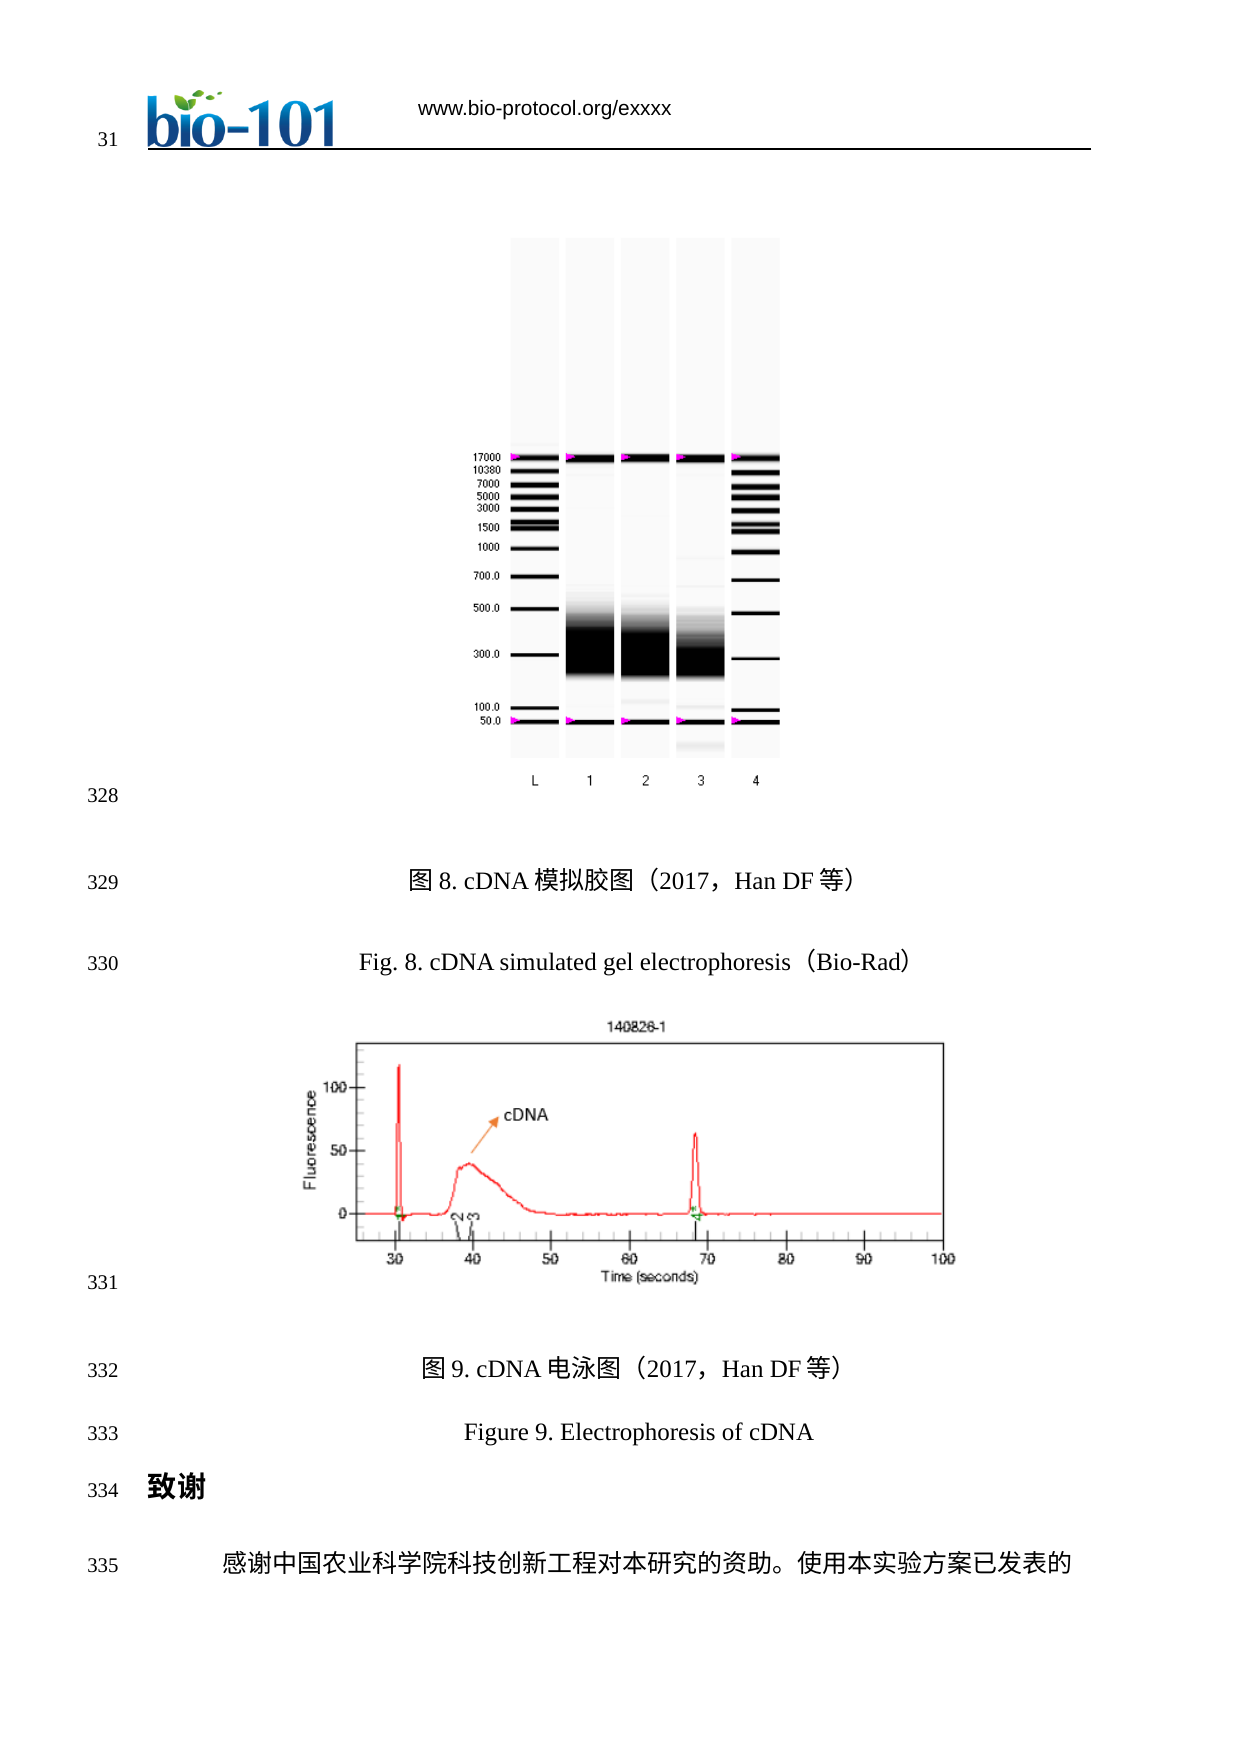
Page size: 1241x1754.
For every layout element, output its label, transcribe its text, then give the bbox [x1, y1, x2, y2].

list Fig. 8. cDNA simulated gel electrophoresis（Bio-Rad） [191, 927, 1092, 992]
text 致谢 [148, 1464, 1092, 1506]
text 图8. cDNA模拟胶图（2017，Han DF等） [148, 846, 1092, 911]
text Figure 9. Electrophoresis of cDNA [148, 1415, 1092, 1448]
picture [147, 90, 333, 147]
text 图9. cDNA电泳图（2017，Han DF等） [148, 1334, 1092, 1399]
picture [293, 1013, 978, 1290]
